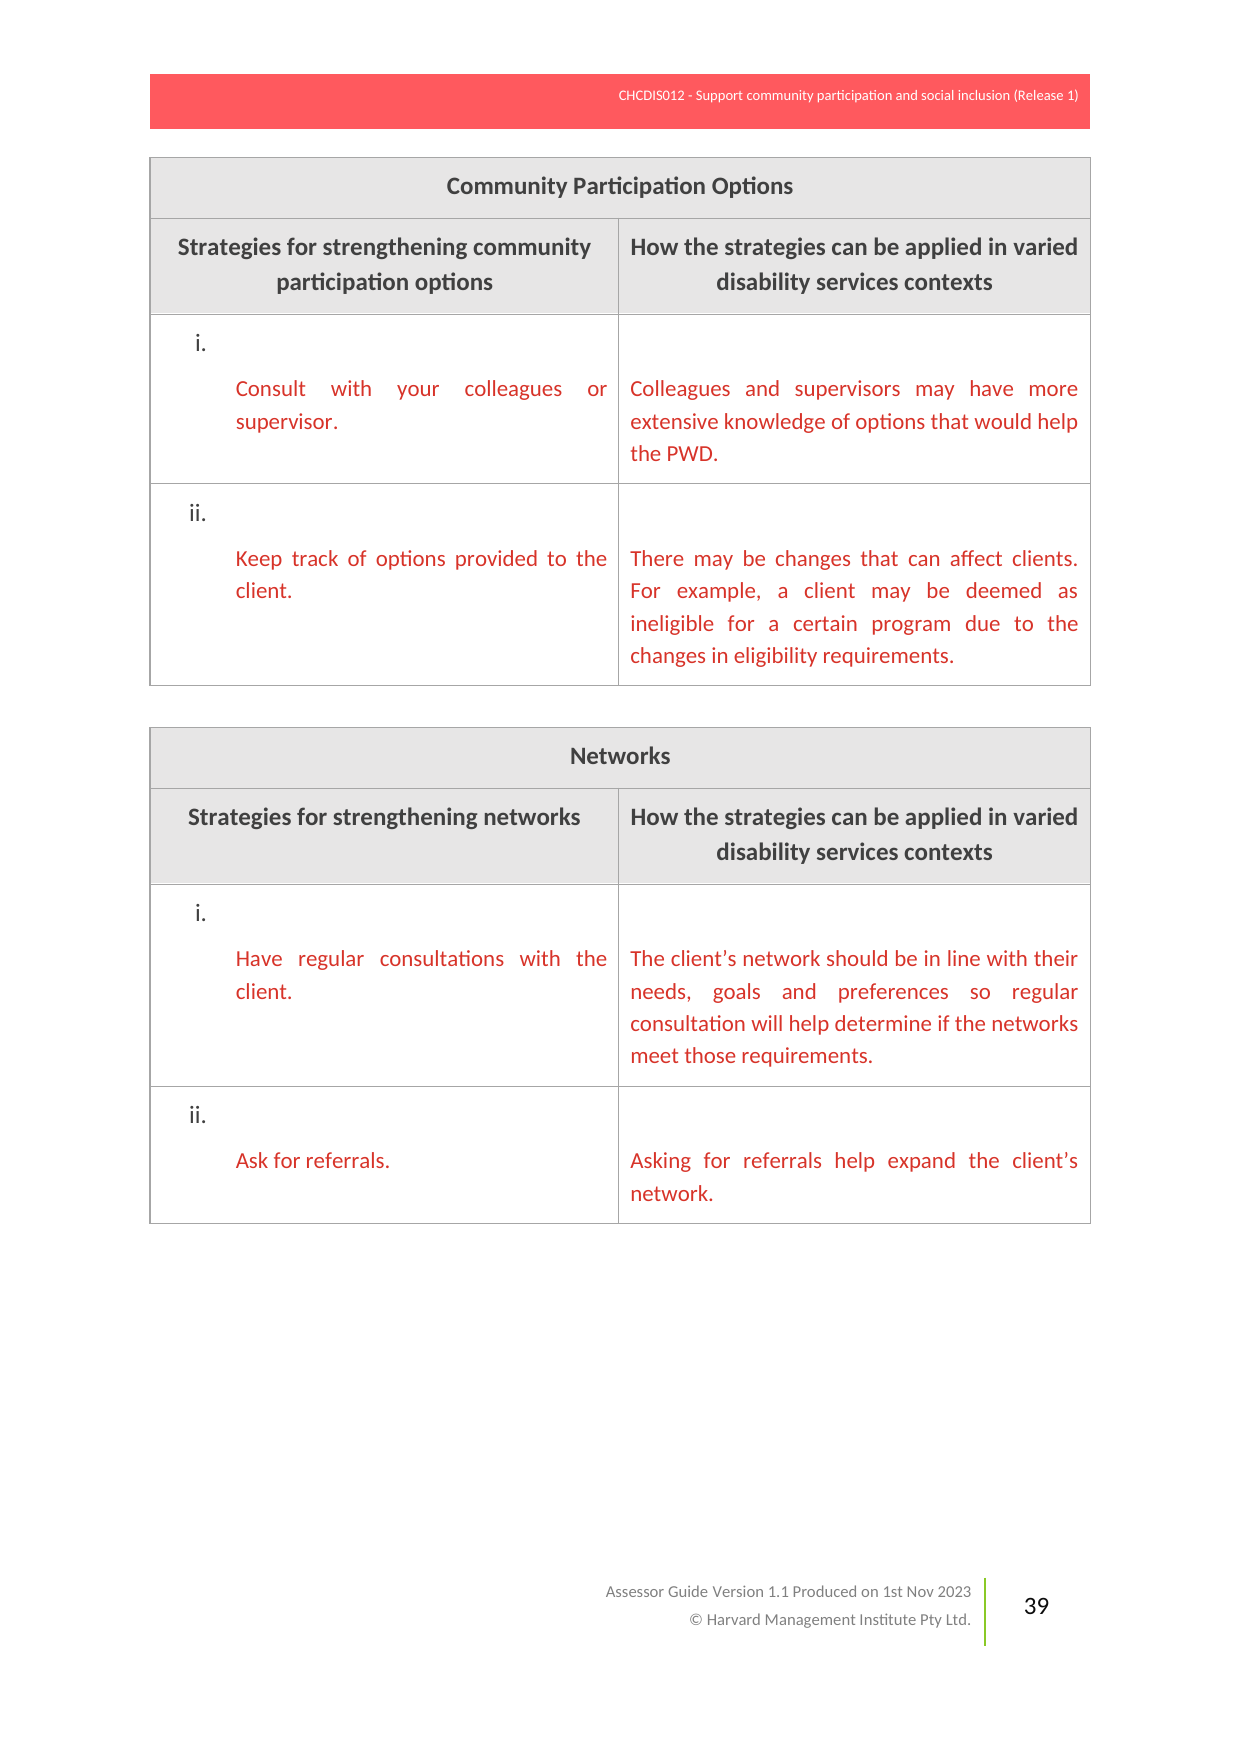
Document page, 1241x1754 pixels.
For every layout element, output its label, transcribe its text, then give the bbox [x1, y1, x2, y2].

table_cell How the strategies can be applied in varied disability services contexts [619, 219, 1090, 313]
table_cell How the strategies can be applied in varied disability services contexts [619, 789, 1090, 883]
table_header Community Participation Options [151, 158, 1090, 218]
table_cell Have regular consultations with the client. [151, 885, 618, 1086]
table_cell There may be changes that can affect clients. For example, a client may be deemed as ineligible for a certain program due to the changes in eligibility requirements. [619, 484, 1090, 685]
table_header Networks [151, 728, 1090, 788]
table_cell Asking for referrals help expand the client’s network. [619, 1087, 1090, 1223]
table_cell Colleagues and supervisors may have more extensive knowledge of options that would help the PWD. [619, 315, 1090, 483]
table_cell The client’s network should be in line with their needs, goals and preferences so regular consultation will help determine if the networks meet those requirements. [619, 885, 1090, 1086]
table_cell Strategies for strengthening networks [151, 789, 618, 883]
table_cell Consult with your colleagues or supervisor. [151, 315, 618, 483]
table_cell Strategies for strengthening community participation options [151, 219, 618, 313]
table_cell Keep track of options provided to the client. [151, 484, 618, 685]
table_cell Ask for referrals. [151, 1087, 618, 1223]
